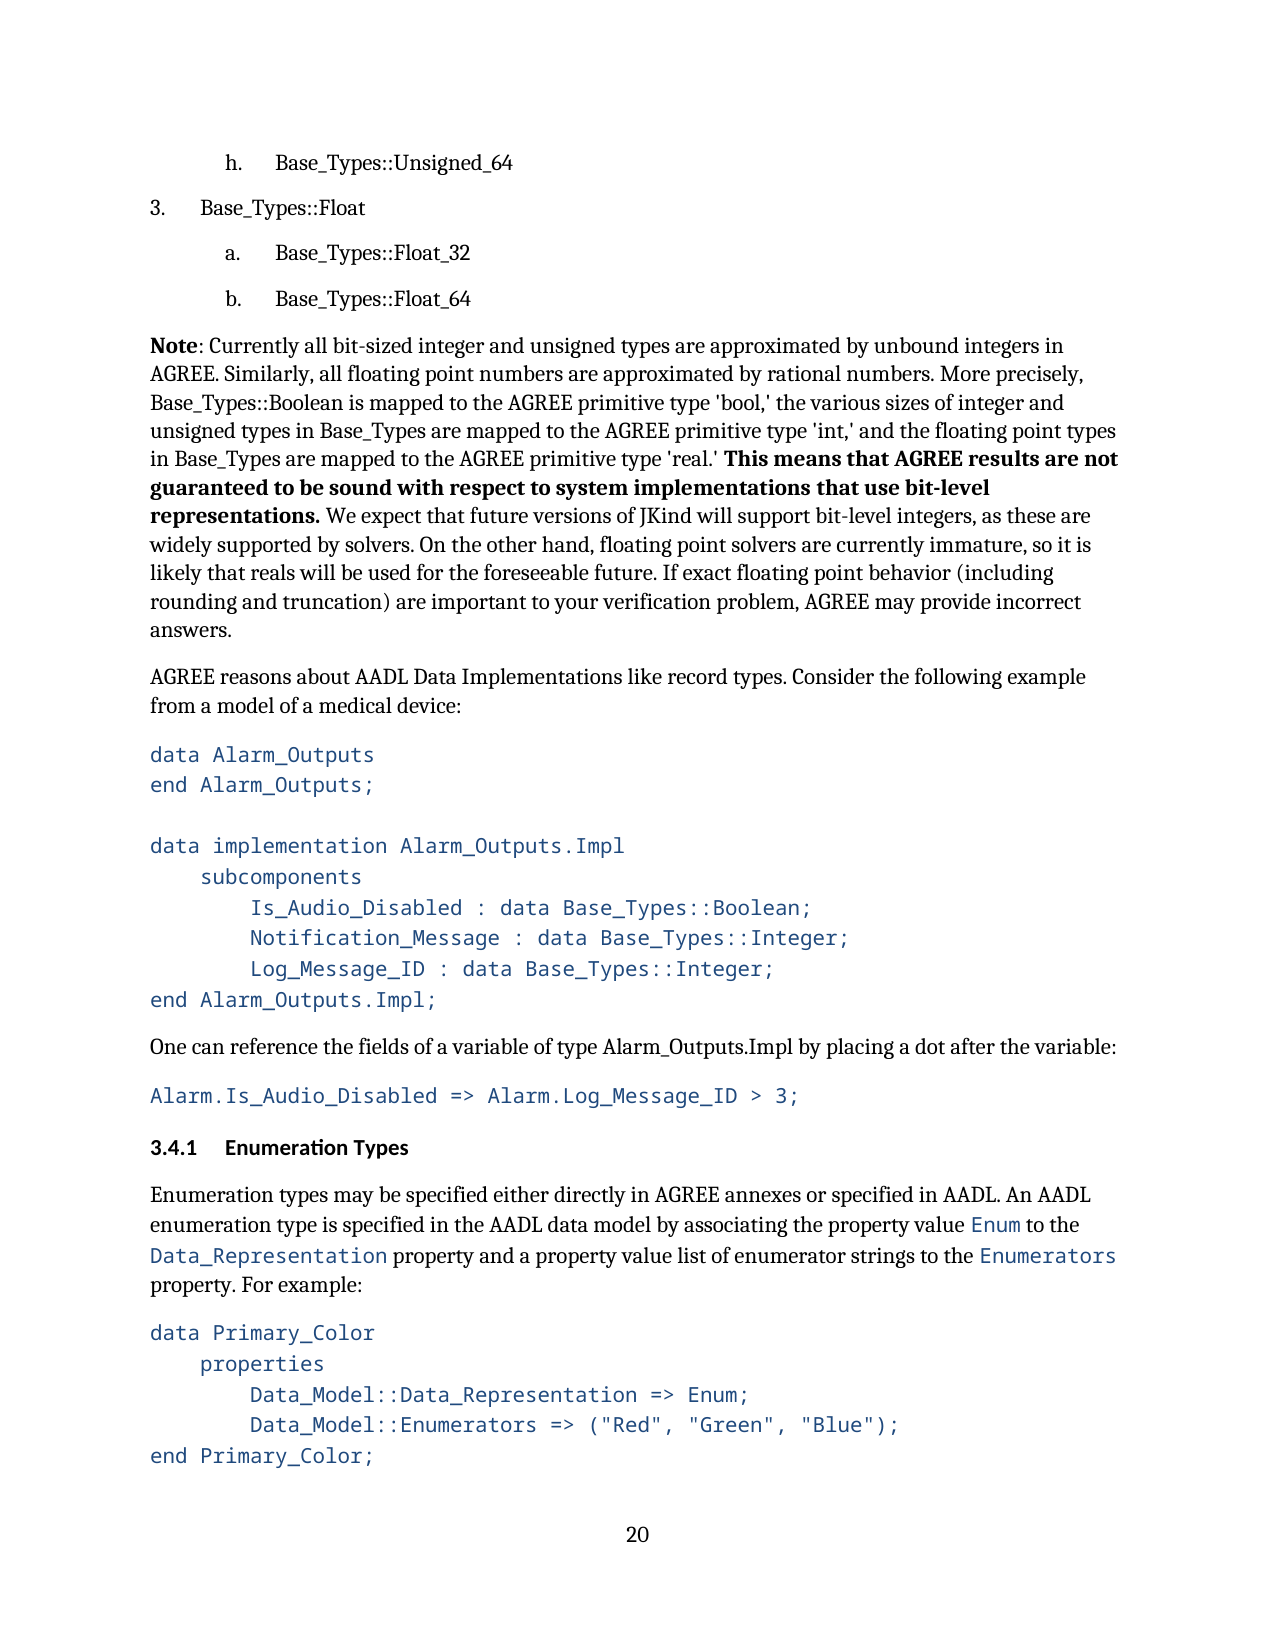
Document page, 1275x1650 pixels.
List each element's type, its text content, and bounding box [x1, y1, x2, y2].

text Enumeration types may be specified either directly in AGREE annexes or specified in AADL. An AADL enumeration type is specified in the AADL data model by associating the property value Enum to the Data_Representation property and a property value list of enumerator strings to the Enumerators property. For example: [150, 1182, 1125, 1298]
list Base_Types::Unsigned_64 [225, 150, 1125, 176]
text AGREE reasons about AADL Data Implementations like record types. Consider the following example from a model of a medical device: [150, 664, 1125, 719]
subtitle Enumeration Types [150, 1133, 1125, 1161]
text Note: Currently all bit-sized integer and unsigned types are approximated by unbound integers in AGREE. Similarly, all floating point numbers are approximated by rational numbers. More precisely, Base_Types::Boolean is mapped to the AGREE primitive type 'bool,' the various sizes of integer and unsigned types in Base_Types are mapped to the AGREE primitive type 'int,' and the floating point types in Base_Types are mapped to the AGREE primitive type 'real.' This means that AGREE results are not guaranteed to be sound with respect to system implementations that use bit-level representations. We expect that future versions of JKind will support bit-level integers, as these are widely supported by solvers. On the other hand, floating point solvers are currently immature, so it is likely that reals will be used for the foreseeable future. If exact floating point behavior (including rounding and truncation) are important to your verification problem, AGREE may provide incorrect answers. [150, 332, 1125, 643]
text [150, 1318, 1125, 1469]
list Base_Types::Float [150, 195, 1125, 221]
text One can reference the fields of a variable of type Alarm_Outputs.Impl by placing a dot after the variable: [150, 1034, 1125, 1060]
list Base_Types::Float_64 [225, 285, 1125, 312]
text Alarm.Is_Audio_Disabled => Alarm.Log_Message_ID > 3; [150, 1081, 1125, 1110]
text data Alarm_Outputs end Alarm_Outputs; data implementation Alarm_Outputs.Impl subcomponents Is_Audio_Disabled : data Base_Types::Boolean; Notification_Message : data Base_Types::Integer; Log_Message_ID : data Base_Types::Integer; end Alarm_Outputs.Impl; [150, 740, 1125, 1013]
list Base_Types::Float_32 [225, 240, 1125, 267]
